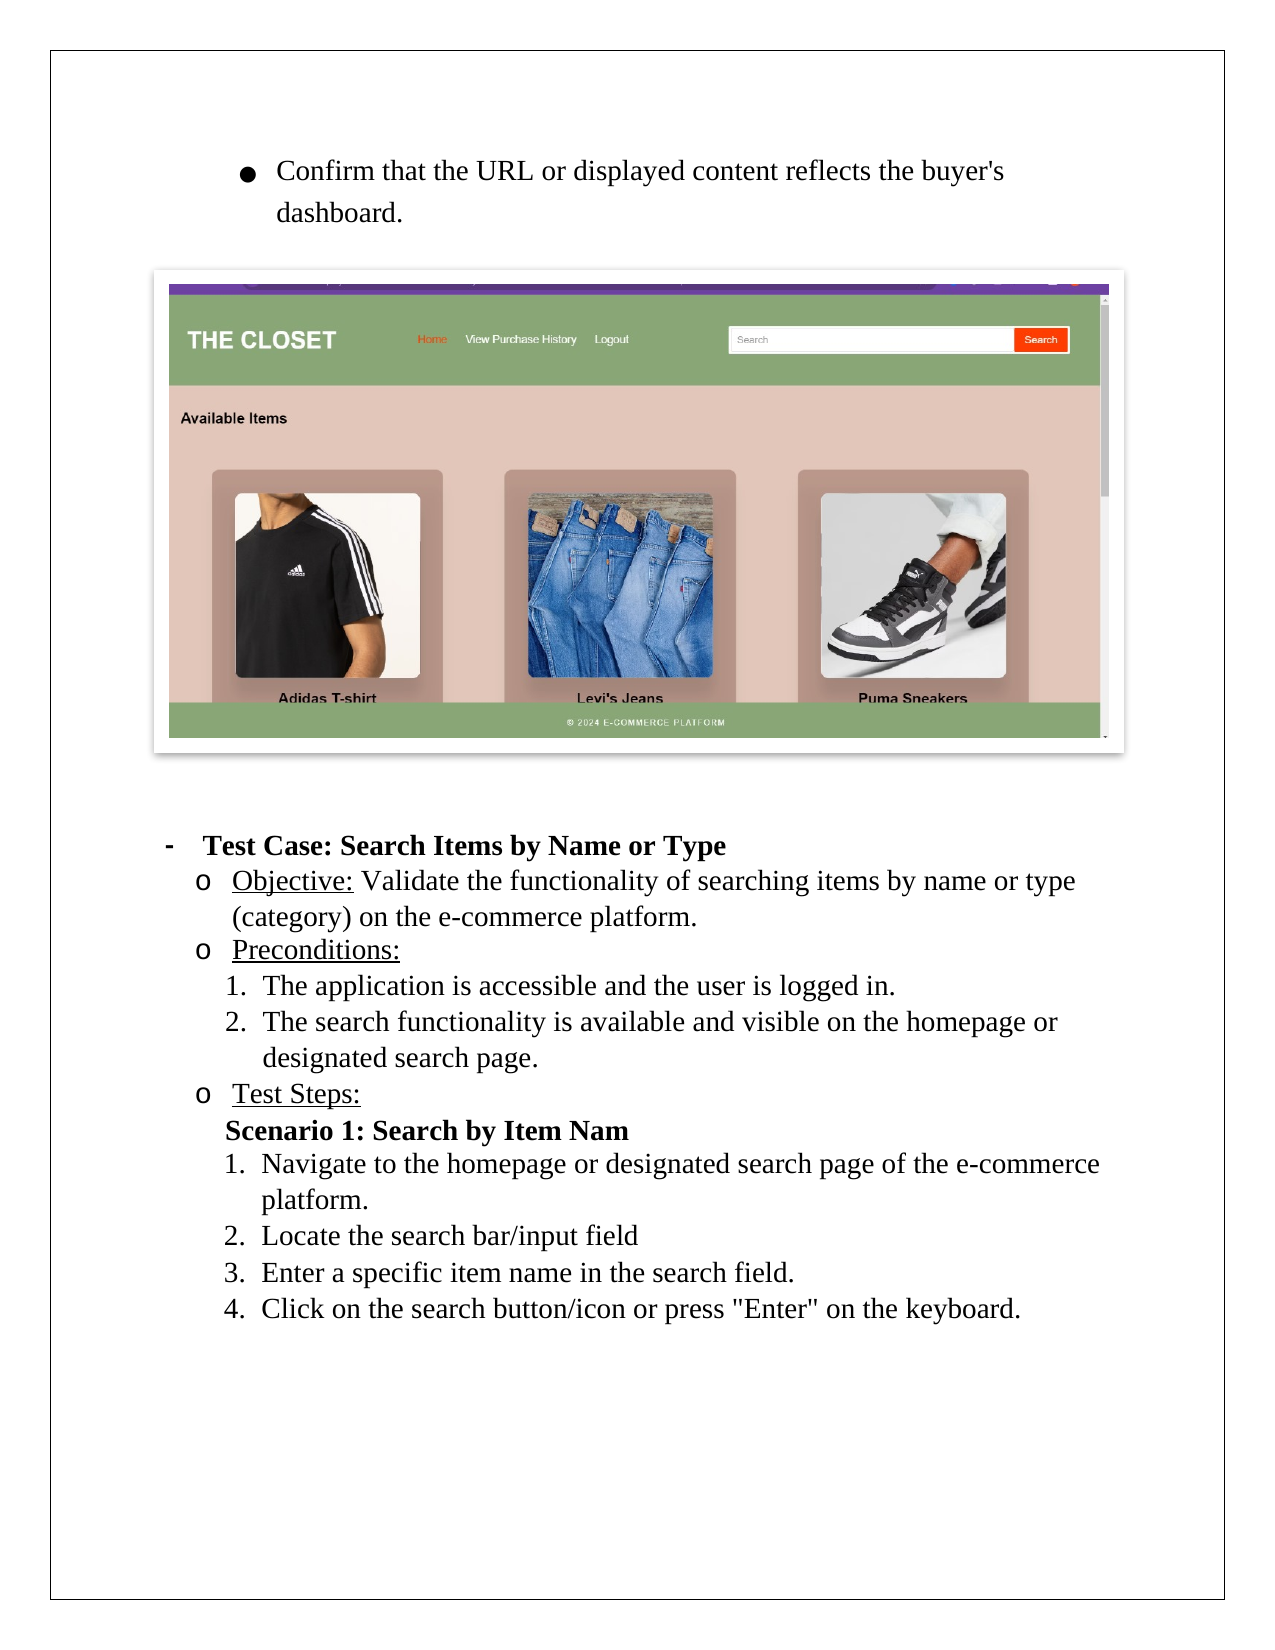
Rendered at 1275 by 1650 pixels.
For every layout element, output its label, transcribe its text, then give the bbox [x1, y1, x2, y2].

list Test Steps: [194, 1077, 1125, 1113]
picture [169, 284, 1109, 738]
list Objective: Validate the functionality of searching items by name or type (category) on the e-commerce platform. [194, 863, 1125, 932]
list Test Case: Search Items by Name or Type [165, 827, 1125, 863]
list Click on the search button/icon or press "Enter" on the keyboard. [224, 1291, 1125, 1324]
list Locate the search bar/input field [224, 1218, 1125, 1252]
list Enter a specific item name in the search field. [224, 1255, 1125, 1288]
list The application is accessible and the user is logged in. [225, 968, 1125, 1002]
list The search functionality is available and visible on the homepage or designated search page. [225, 1004, 1125, 1074]
list Confirm that the URL or displayed content reflects the buyer's dashboard. [238, 150, 1125, 229]
text Scenario 1: Search by Item Nam [225, 1113, 1125, 1146]
list Preconditions: [194, 932, 1125, 968]
list Navigate to the homepage or designated search page of the e-commerce platform. [224, 1146, 1125, 1216]
